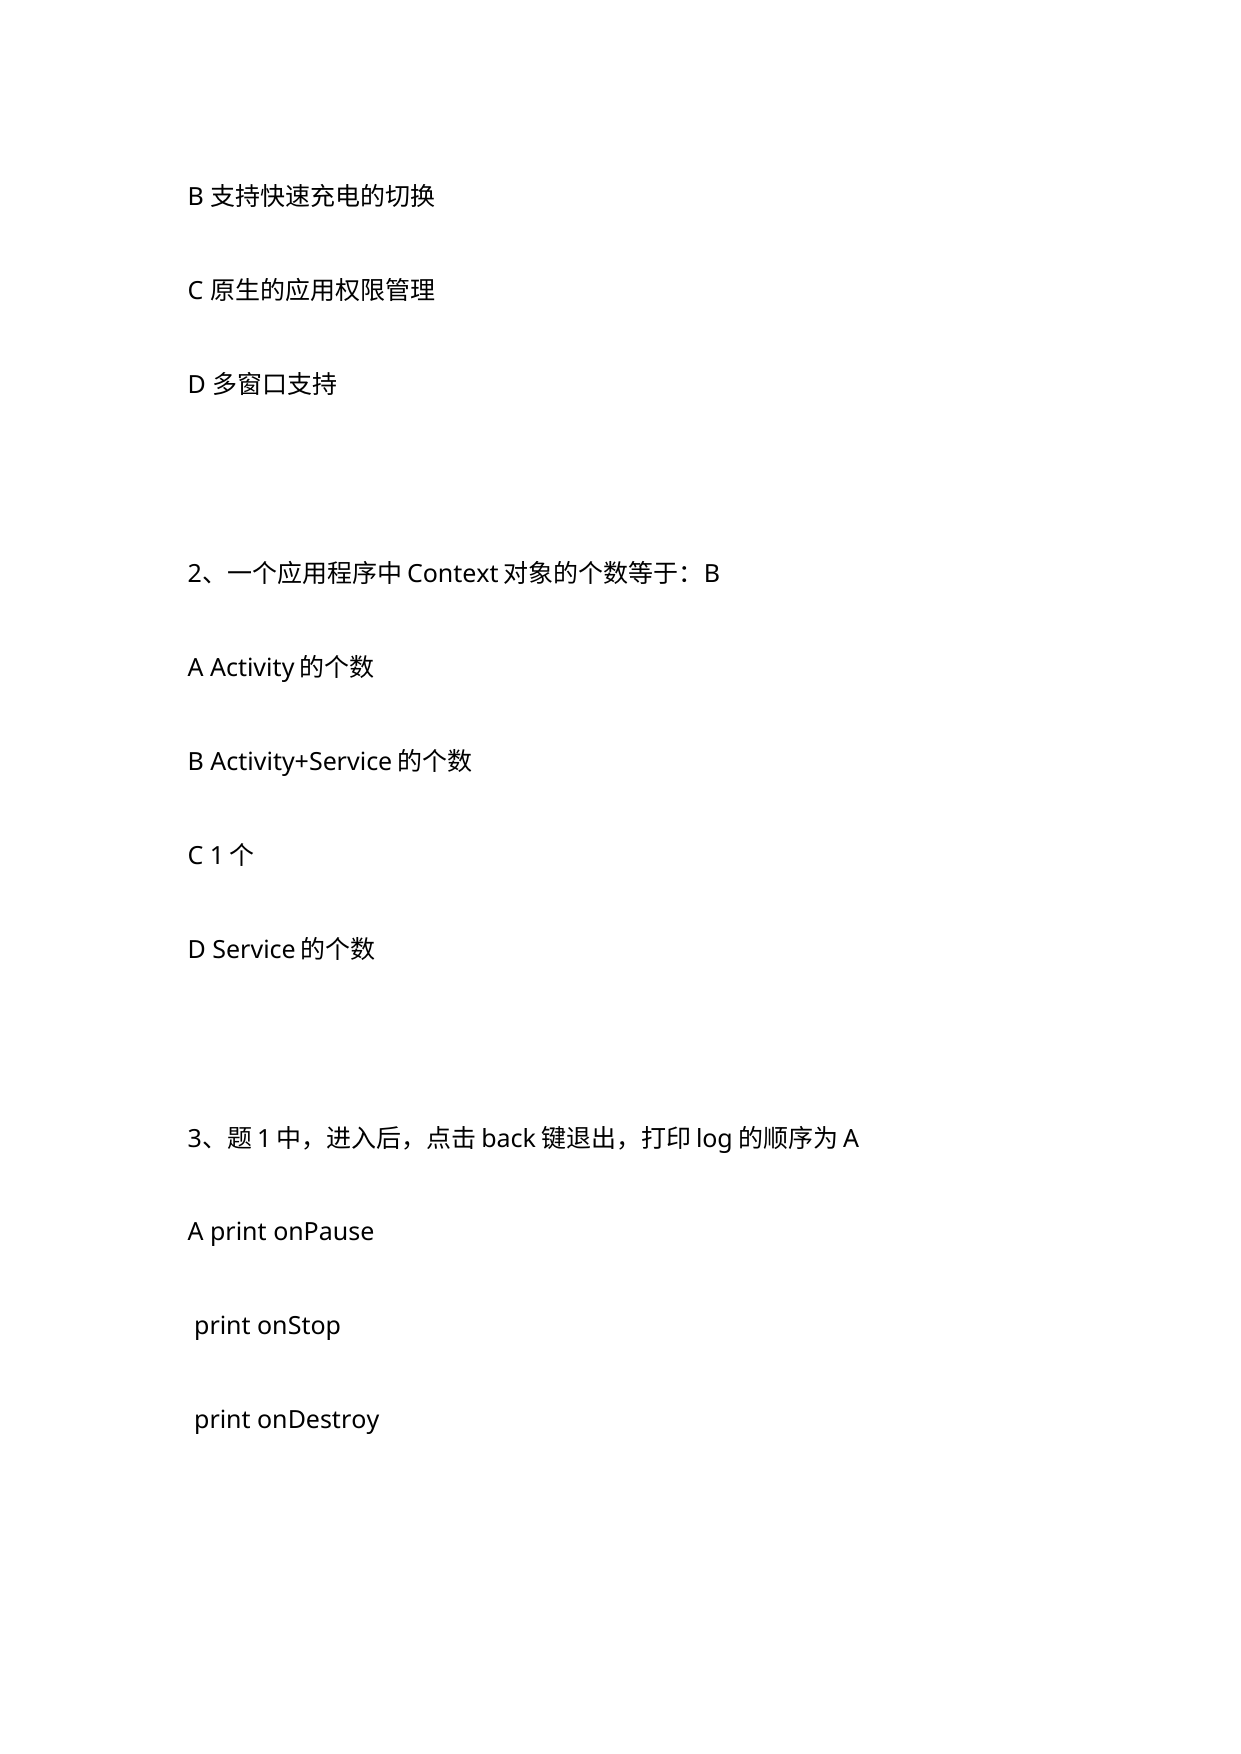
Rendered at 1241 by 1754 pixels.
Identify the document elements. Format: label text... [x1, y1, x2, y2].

text D Service的个数 [187, 915, 1053, 980]
text D 多窗口支持 [187, 350, 1053, 415]
text 2、一个应用程序中Context对象的个数等于：B [187, 539, 1053, 604]
text print onStop [187, 1292, 1053, 1357]
text C 原生的应用权限管理 [187, 256, 1053, 321]
text B Activity+Service的个数 [187, 727, 1053, 792]
text A Activity的个数 [187, 633, 1053, 698]
text A print onPause [187, 1198, 1053, 1263]
text B 支持快速充电的切换 [187, 162, 1053, 227]
text print onDestroy [187, 1386, 1053, 1451]
text C 1个 [187, 821, 1053, 886]
text 3、题1中，进入后，点击back键退出，打印log的顺序为A [187, 1104, 1053, 1169]
